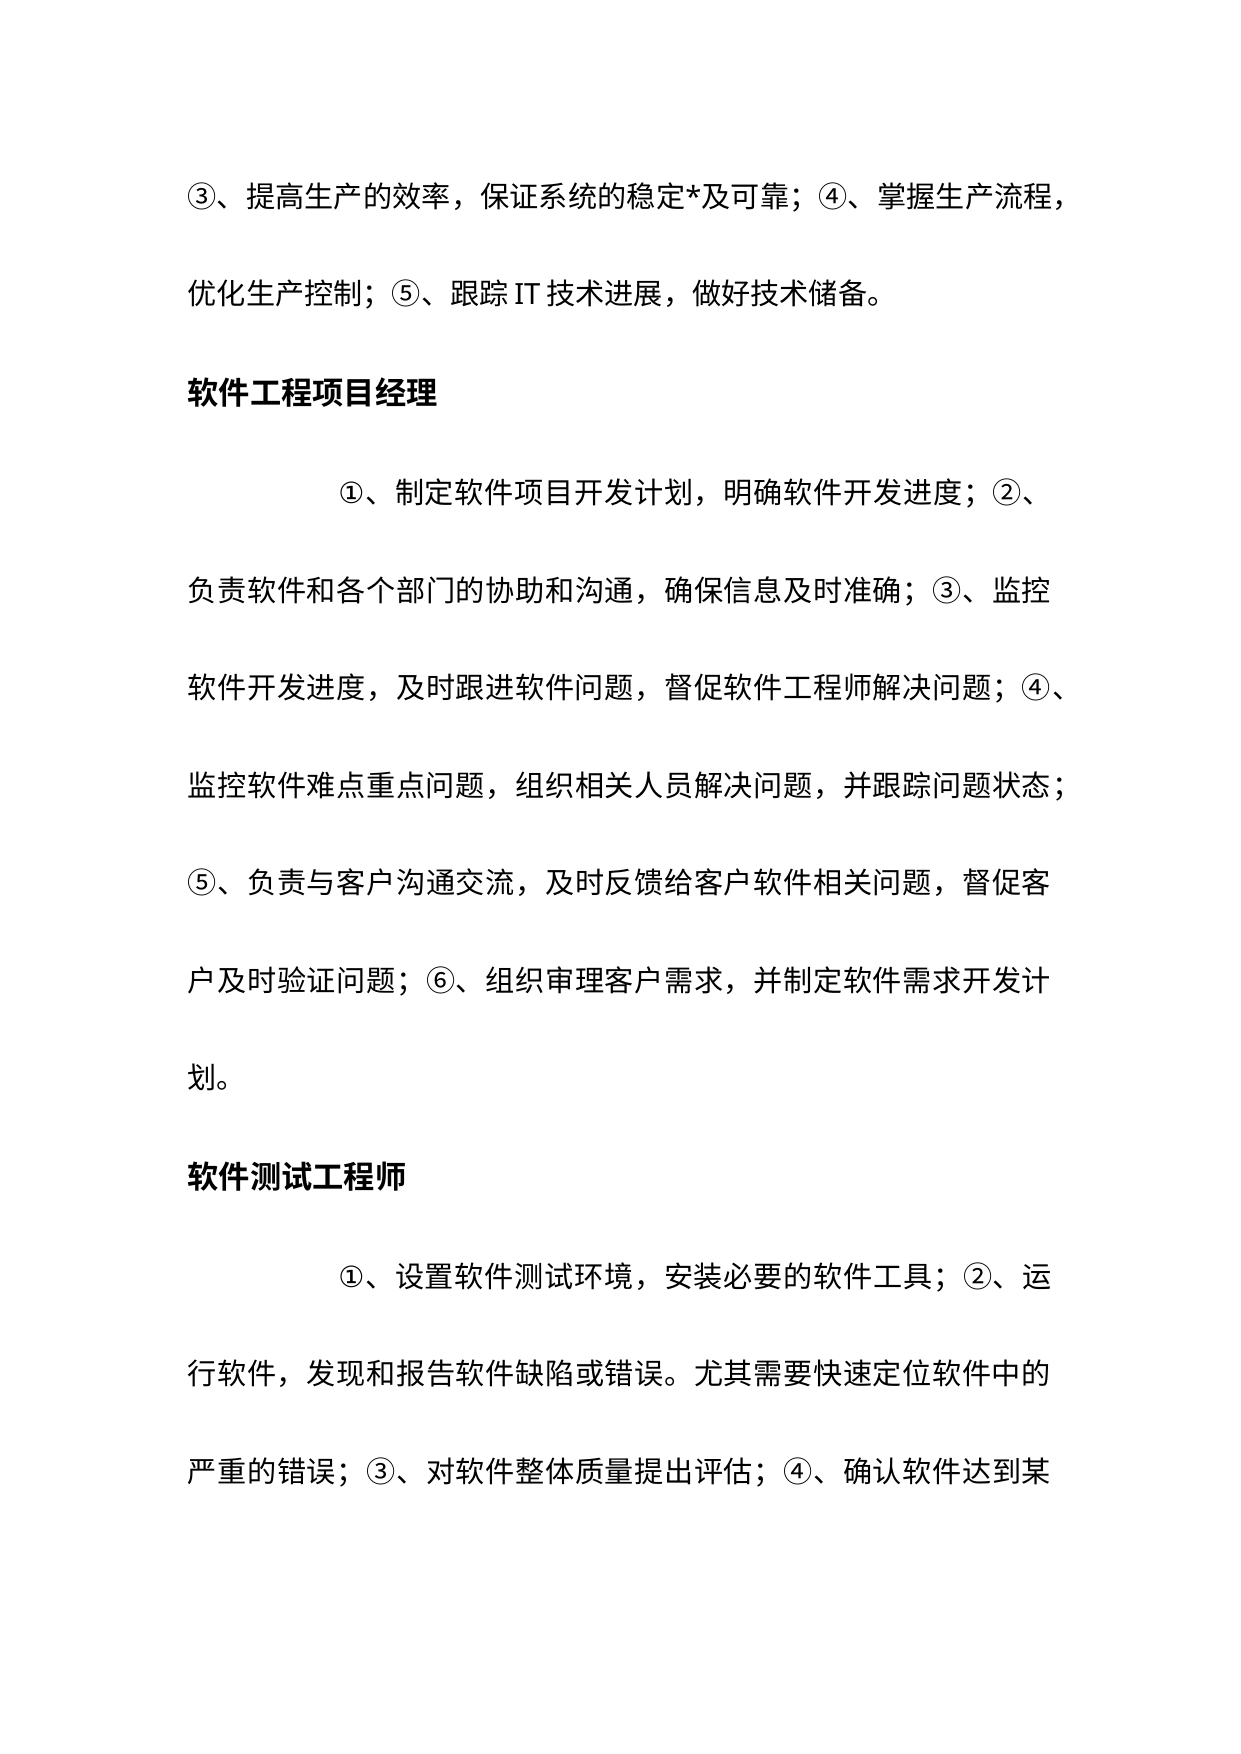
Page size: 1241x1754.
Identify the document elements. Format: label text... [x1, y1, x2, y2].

subtitle 软件工程项目经理 [187, 358, 1053, 423]
text ①、制定软件项目开发计划，明确软件开发进度；②、负责软件和各个部门的协助和沟通，确保信息及时准确；③、监控软件开发进度，及时跟进软件问题，督促软件工程师解决问题；④、监控软件难点重点问题，组织相关人员解决问题，并跟踪问题状态；⑤、负责与客户沟通交流，及时反馈给客户软件相关问题，督促客户及时验证问题；⑥、组织审理客户需求，并制定软件需求开发计划。 [187, 458, 1053, 1108]
subtitle 软件测试工程师 [187, 1142, 1053, 1207]
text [187, 162, 1053, 324]
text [187, 1242, 1053, 1502]
